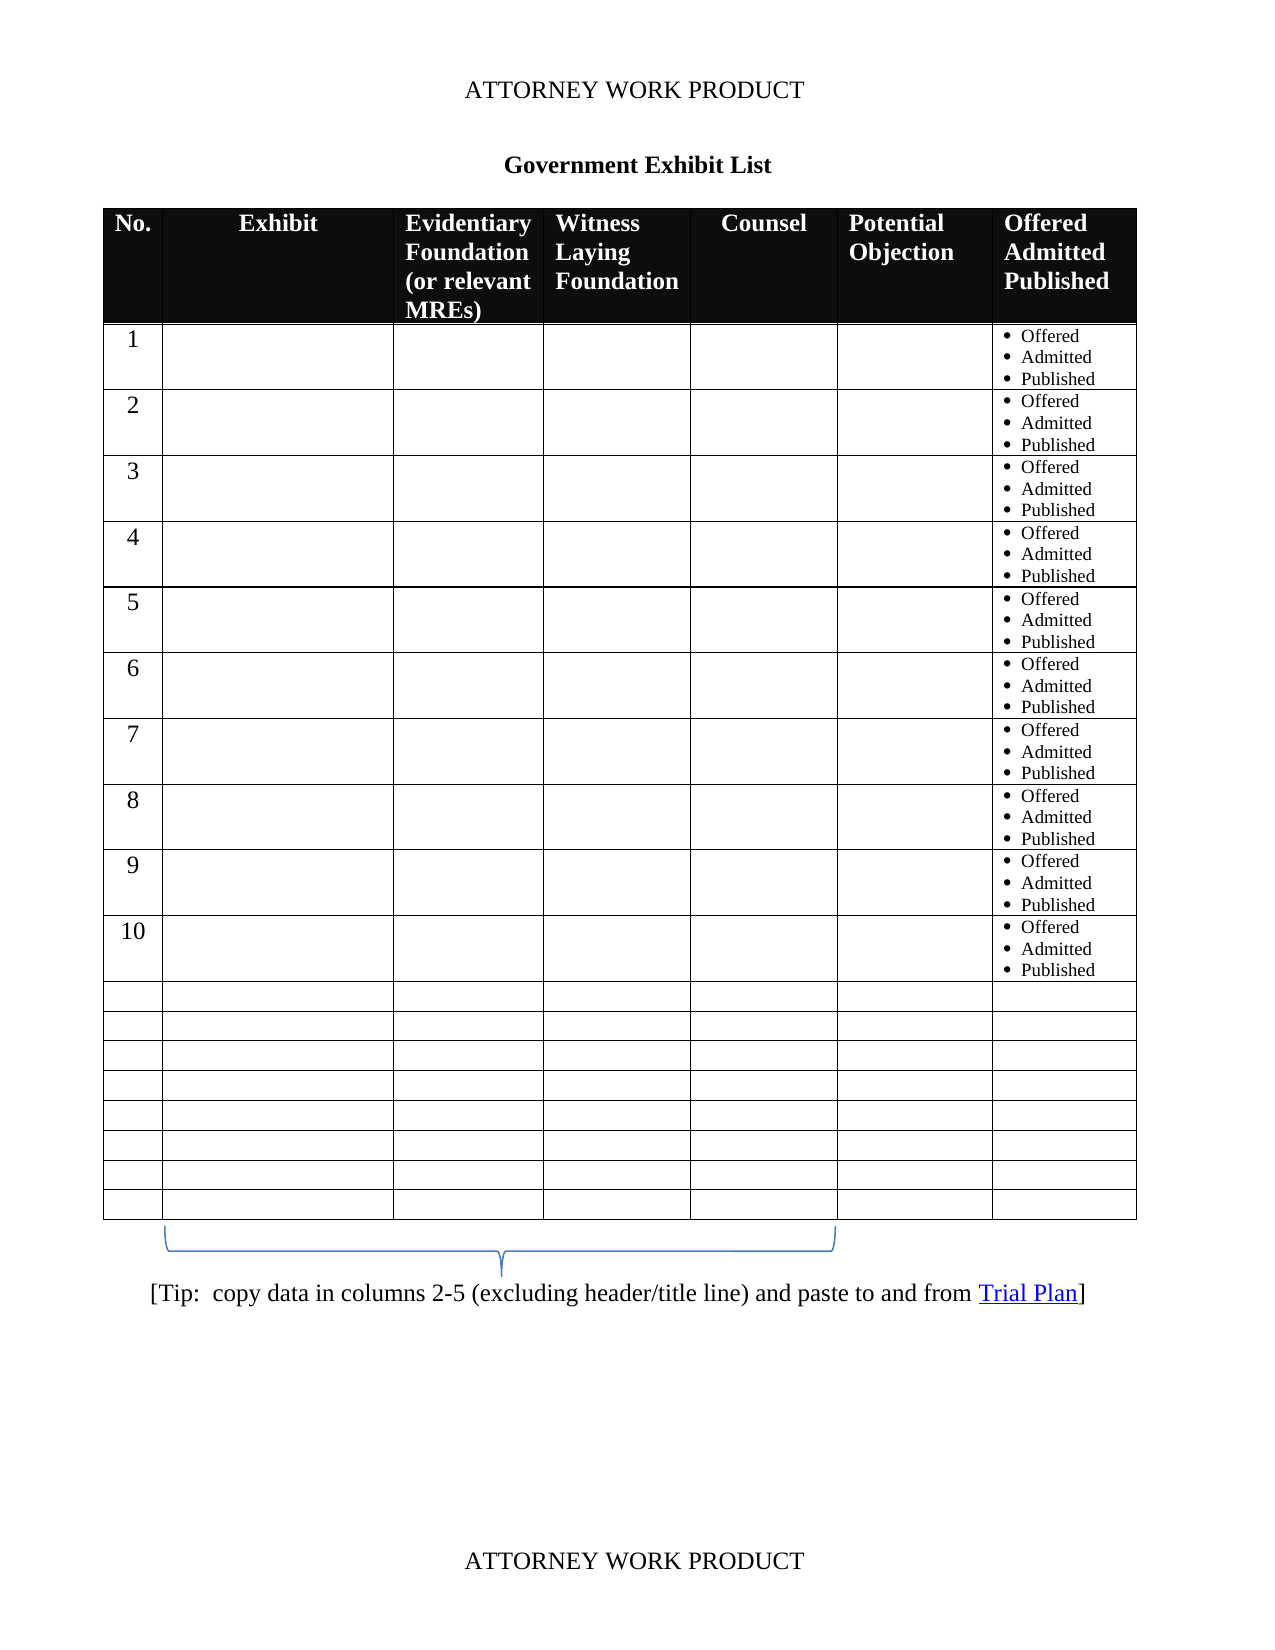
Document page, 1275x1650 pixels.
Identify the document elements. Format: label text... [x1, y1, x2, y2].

table_cell [838, 785, 992, 849]
table_cell [691, 1190, 837, 1219]
table_cell [394, 1071, 543, 1100]
table_cell 3 [104, 456, 162, 521]
table_cell 1 [104, 325, 162, 389]
table_cell [544, 456, 690, 521]
table_cell [993, 1131, 1136, 1159]
table_cell [163, 850, 393, 915]
text Government Exhibit List [150, 150, 1125, 179]
table_cell [394, 1190, 543, 1219]
table_cell 8 [104, 785, 162, 849]
table_cell [993, 1161, 1136, 1189]
table_cell [104, 1101, 162, 1130]
table_cell [544, 785, 690, 849]
table_cell [544, 1071, 690, 1100]
table_cell [838, 1041, 992, 1070]
table_cell 9 [104, 850, 162, 915]
table_cell [394, 850, 543, 915]
table_cell [163, 456, 393, 521]
table_cell [691, 456, 837, 521]
table_cell [163, 719, 393, 784]
table_cell [394, 916, 543, 981]
table_cell [544, 522, 690, 586]
table_header Counsel [691, 209, 837, 323]
text [Tip: copy data in columns 2-5 (excluding header/title line) and paste to and from Trial Plan] [150, 1278, 1125, 1306]
table_cell [838, 982, 992, 1011]
table_cell [691, 1161, 837, 1189]
table_cell [163, 1012, 393, 1040]
table_cell [394, 325, 543, 389]
table_cell [163, 390, 393, 455]
table_cell [691, 1131, 837, 1159]
table_cell [544, 916, 690, 981]
table_cell [691, 325, 837, 389]
table_cell 5 [104, 588, 162, 652]
table_cell [394, 1012, 543, 1040]
table_cell Offered Admitted Published [993, 325, 1136, 389]
table_cell Offered Admitted Published [993, 916, 1136, 981]
table_cell 4 [104, 522, 162, 586]
table_cell [163, 588, 393, 652]
table_cell [163, 785, 393, 849]
table_cell [838, 1012, 992, 1040]
table_cell [394, 785, 543, 849]
table_cell Offered Admitted Published [993, 456, 1136, 521]
table_cell Offered Admitted Published [993, 785, 1136, 849]
table_cell [394, 719, 543, 784]
table_cell [163, 522, 393, 586]
table_cell [394, 982, 543, 1011]
table_cell [838, 390, 992, 455]
table_cell Offered Admitted Published [993, 588, 1136, 652]
table_header Witness Laying Foundation [544, 209, 690, 323]
table_cell [838, 456, 992, 521]
table_cell [104, 1012, 162, 1040]
table_cell [104, 982, 162, 1011]
table_cell Offered Admitted Published [993, 719, 1136, 784]
table_cell [691, 588, 837, 652]
table_cell [544, 325, 690, 389]
table_cell [163, 653, 393, 718]
table_cell [544, 1131, 690, 1159]
table_cell [691, 1071, 837, 1100]
table_cell [838, 325, 992, 389]
table_cell [163, 1101, 393, 1130]
table_header Evidentiary Foundation (or relevant MREs) [394, 209, 543, 323]
table_cell [691, 785, 837, 849]
table_cell [838, 653, 992, 718]
table_cell [544, 1101, 690, 1130]
table_cell [993, 1101, 1136, 1130]
table_cell 10 [104, 916, 162, 981]
table_cell [163, 1190, 393, 1219]
table_cell [394, 1101, 543, 1130]
table_cell [544, 1012, 690, 1040]
table_cell [691, 1012, 837, 1040]
table_cell [838, 1101, 992, 1130]
table_cell [993, 1012, 1136, 1040]
table_cell [838, 1190, 992, 1219]
table_cell [163, 1161, 393, 1189]
table_cell [394, 456, 543, 521]
table_header Offered Admitted Published [993, 209, 1136, 323]
table_cell [163, 1131, 393, 1159]
table_cell [838, 588, 992, 652]
table_cell [544, 982, 690, 1011]
table_cell [691, 719, 837, 784]
table_cell [394, 1131, 543, 1159]
table_cell [691, 982, 837, 1011]
table_cell [691, 653, 837, 718]
table_cell [838, 850, 992, 915]
table_cell [104, 1190, 162, 1219]
table_cell 6 [104, 653, 162, 718]
table_cell [838, 1161, 992, 1189]
table_cell [394, 522, 543, 586]
table_cell [838, 1071, 992, 1100]
table_header Exhibit [163, 209, 393, 323]
table_cell 7 [104, 719, 162, 784]
table_cell 2 [104, 390, 162, 455]
table_cell [104, 1161, 162, 1189]
table_cell [544, 719, 690, 784]
table_cell [544, 1161, 690, 1189]
table_cell [838, 522, 992, 586]
table_cell [691, 916, 837, 981]
table_cell [544, 1190, 690, 1219]
table_cell [838, 719, 992, 784]
table_cell [838, 1131, 992, 1159]
table_cell [838, 916, 992, 981]
table_cell [163, 982, 393, 1011]
table_cell [993, 982, 1136, 1011]
table_cell [104, 1071, 162, 1100]
table_cell [544, 850, 690, 915]
table_cell [163, 325, 393, 389]
table_cell [104, 1131, 162, 1159]
table_cell [544, 653, 690, 718]
table_cell [163, 916, 393, 981]
table_header No. [104, 209, 162, 323]
table_cell [163, 1071, 393, 1100]
table_cell [691, 390, 837, 455]
table_cell Offered Admitted Published [993, 850, 1136, 915]
table_cell [993, 1071, 1136, 1100]
table_cell Offered Admitted Published [993, 390, 1136, 455]
table_cell [993, 1190, 1136, 1219]
table_cell [394, 588, 543, 652]
table_cell [394, 1161, 543, 1189]
table_cell [691, 1101, 837, 1130]
table_cell [394, 653, 543, 718]
table_cell [993, 1041, 1136, 1070]
table_cell [691, 522, 837, 586]
table_cell [104, 1041, 162, 1070]
table_cell [691, 1041, 837, 1070]
table_cell [544, 1041, 690, 1070]
table_cell [691, 850, 837, 915]
table_cell Offered Admitted Published [993, 653, 1136, 718]
table_cell [163, 1041, 393, 1070]
table_cell [394, 1041, 543, 1070]
table_cell Offered Admitted Published [993, 522, 1136, 586]
table_cell [544, 390, 690, 455]
table_header Potential Objection [838, 209, 992, 323]
table_cell [394, 390, 543, 455]
table_cell [544, 588, 690, 652]
